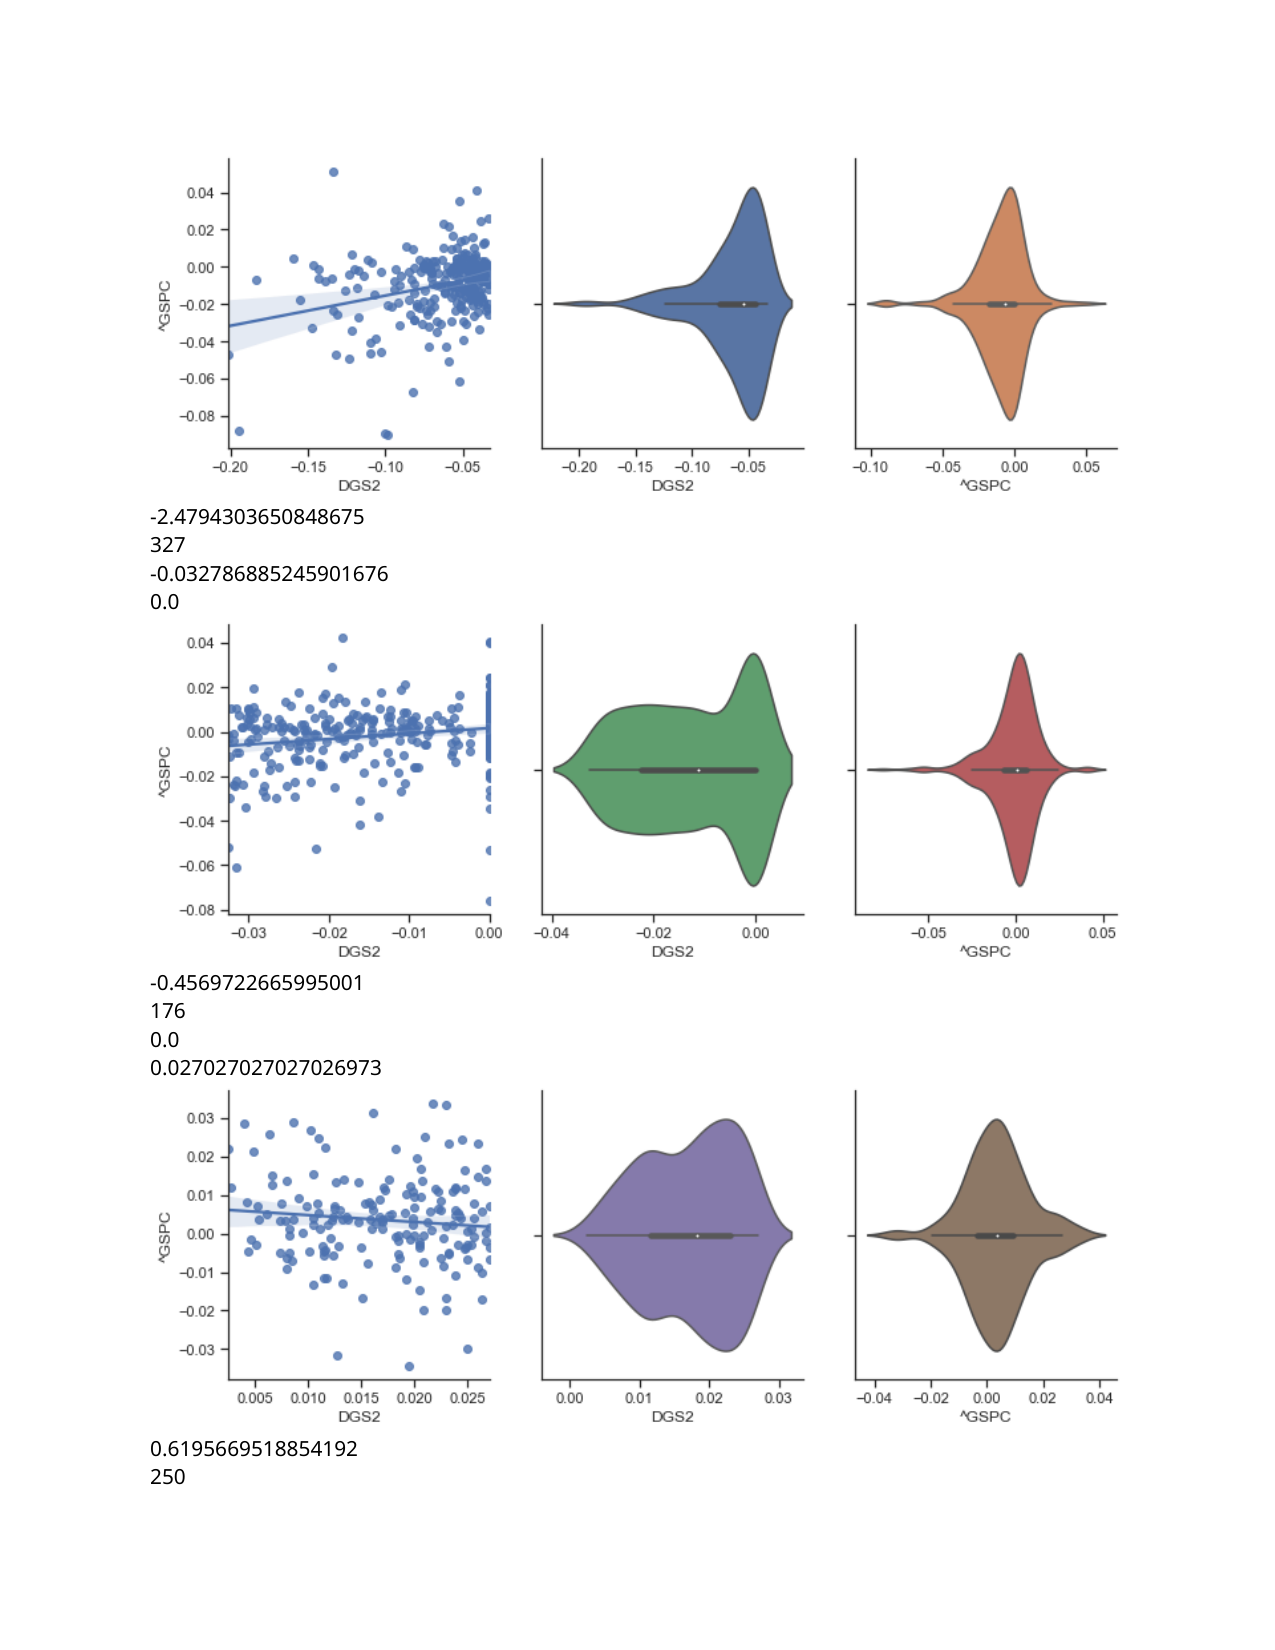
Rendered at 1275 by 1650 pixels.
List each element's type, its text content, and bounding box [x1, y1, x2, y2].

text 0.6195669518854192 [150, 1434, 1125, 1462]
picture [150, 150, 1125, 503]
text 250 [150, 1462, 1125, 1491]
text 327 [150, 531, 1125, 559]
text 176 [150, 997, 1125, 1025]
text -0.4569722665995001 [150, 969, 1125, 997]
text -2.4794303650848675 [150, 503, 1125, 531]
text 0.0 [150, 1025, 1125, 1053]
picture [150, 1081, 1125, 1434]
text -0.032786885245901676 [150, 559, 1125, 587]
text 0.0 [150, 587, 1125, 616]
picture [150, 616, 1125, 969]
text 0.027027027027026973 [150, 1053, 1125, 1081]
